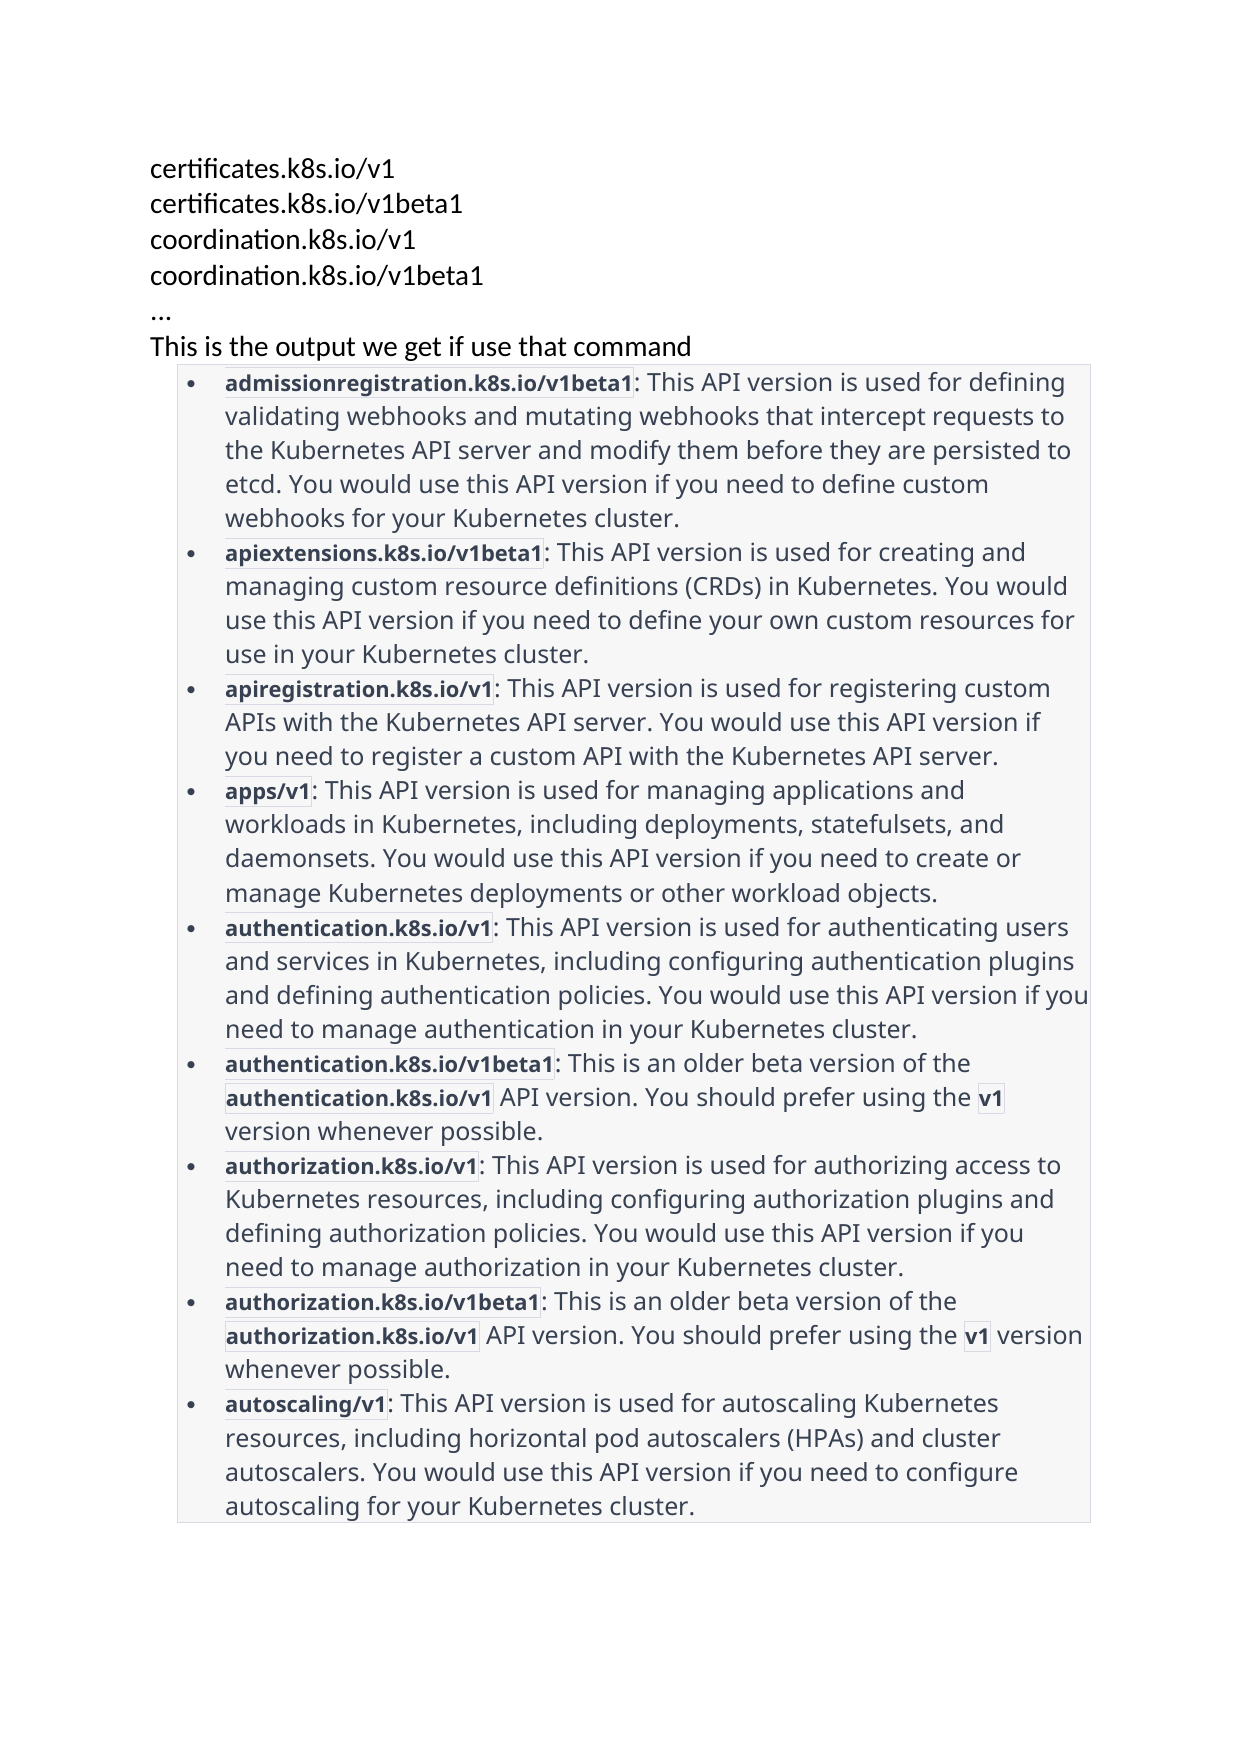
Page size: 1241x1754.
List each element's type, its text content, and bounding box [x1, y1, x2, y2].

text certificates.k8s.io/v1 [150, 150, 1090, 186]
list autoscaling/v1: This API version is used for autoscaling Kubernetes resources, including horizontal pod autoscalers (HPAs) and cluster autoscalers. You would use this API version if you need to configure autoscaling for your Kubernetes cluster. [178, 1386, 1090, 1522]
list authentication.k8s.io/v1beta1: This is an older beta version of the authentication.k8s.io/v1 API version. You should prefer using the v1 version whenever possible. [178, 1045, 1090, 1147]
text coordination.k8s.io/v1beta1 [150, 257, 1090, 292]
list authorization.k8s.io/v1beta1: This is an older beta version of the authorization.k8s.io/v1 API version. You should prefer using the v1 version whenever possible. [178, 1283, 1090, 1386]
list apiregistration.k8s.io/v1: This API version is used for registering custom APIs with the Kubernetes API server. You would use this API version if you need to register a custom API with the Kubernetes API server. [178, 670, 1090, 772]
text coordination.k8s.io/v1 [150, 221, 1090, 257]
text This is the output we get if use that command [150, 328, 1090, 364]
text certificates.k8s.io/v1beta1 [150, 186, 1090, 221]
list authentication.k8s.io/v1: This API version is used for authenticating users and services in Kubernetes, including configuring authentication plugins and defining authentication policies. You would use this API version if you need to manage authentication in your Kubernetes cluster. [178, 909, 1090, 1045]
list admissionregistration.k8s.io/v1beta1: This API version is used for defining validating webhooks and mutating webhooks that intercept requests to the Kubernetes API server and modify them before they are persisted to etcd. You would use this API version if you need to define custom webhooks for your Kubernetes cluster. [178, 365, 1090, 534]
text ... [150, 292, 1090, 328]
list authorization.k8s.io/v1: This API version is used for authorizing access to Kubernetes resources, including configuring authorization plugins and defining authorization policies. You would use this API version if you need to manage authorization in your Kubernetes cluster. [178, 1147, 1090, 1283]
list apps/v1: This API version is used for managing applications and workloads in Kubernetes, including deployments, statefulsets, and daemonsets. You would use this API version if you need to create or manage Kubernetes deployments or other workload objects. [178, 772, 1090, 909]
list apiextensions.k8s.io/v1beta1: This API version is used for creating and managing custom resource definitions (CRDs) in Kubernetes. You would use this API version if you need to define your own custom resources for use in your Kubernetes cluster. [178, 534, 1090, 670]
